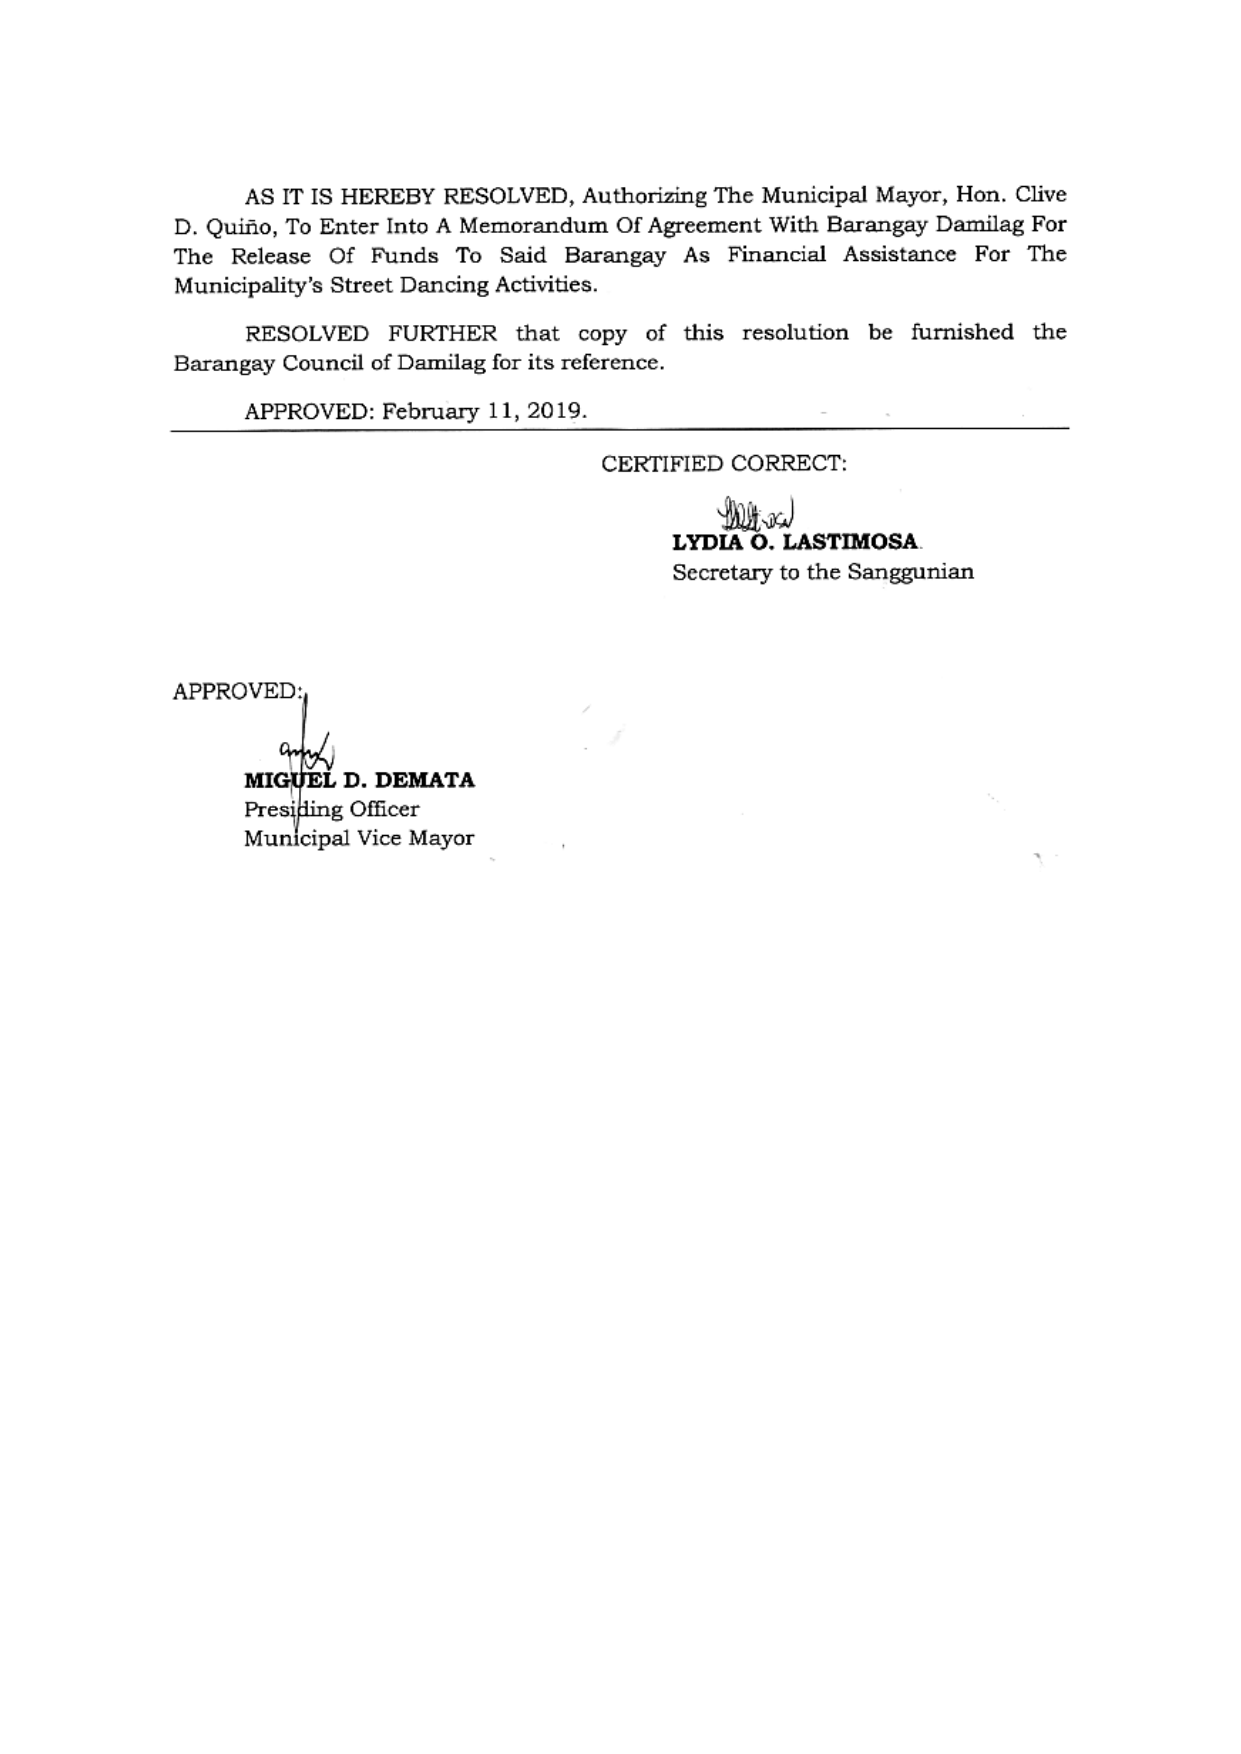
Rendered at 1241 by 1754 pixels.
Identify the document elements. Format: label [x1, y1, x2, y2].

picture [150, 149, 1091, 872]
